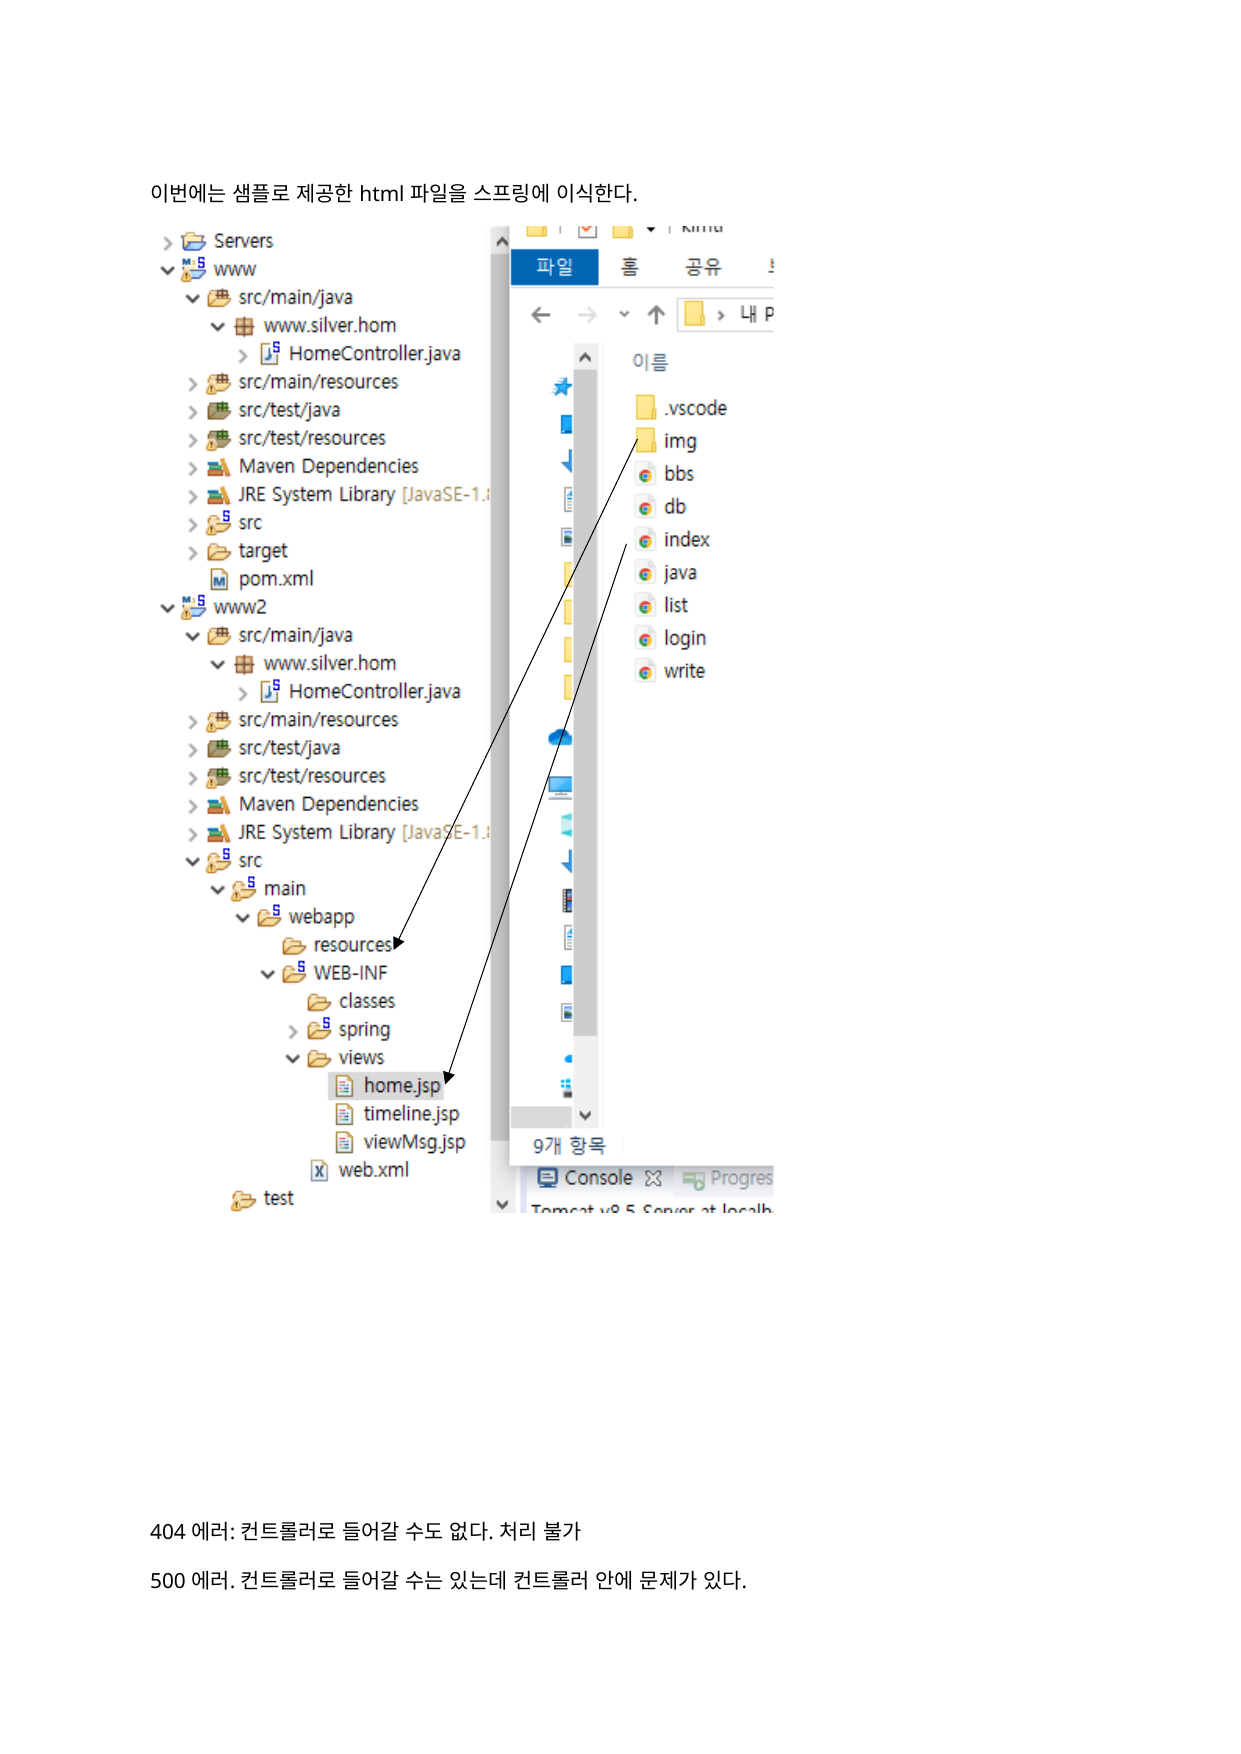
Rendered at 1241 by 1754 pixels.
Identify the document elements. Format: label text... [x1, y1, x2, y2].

text 500 에러. 컨트롤러로 들어갈 수는 있는데 컨트롤러 안에 문제가 있다. [150, 1565, 1090, 1595]
picture [150, 226, 774, 1213]
text 404 에러: 컨트롤러로 들어갈 수도 없다. 처리 불가 [150, 1515, 1090, 1546]
text 이번에는 샘플로 제공한 html 파일을 스프링에 이식한다. [150, 177, 1090, 207]
